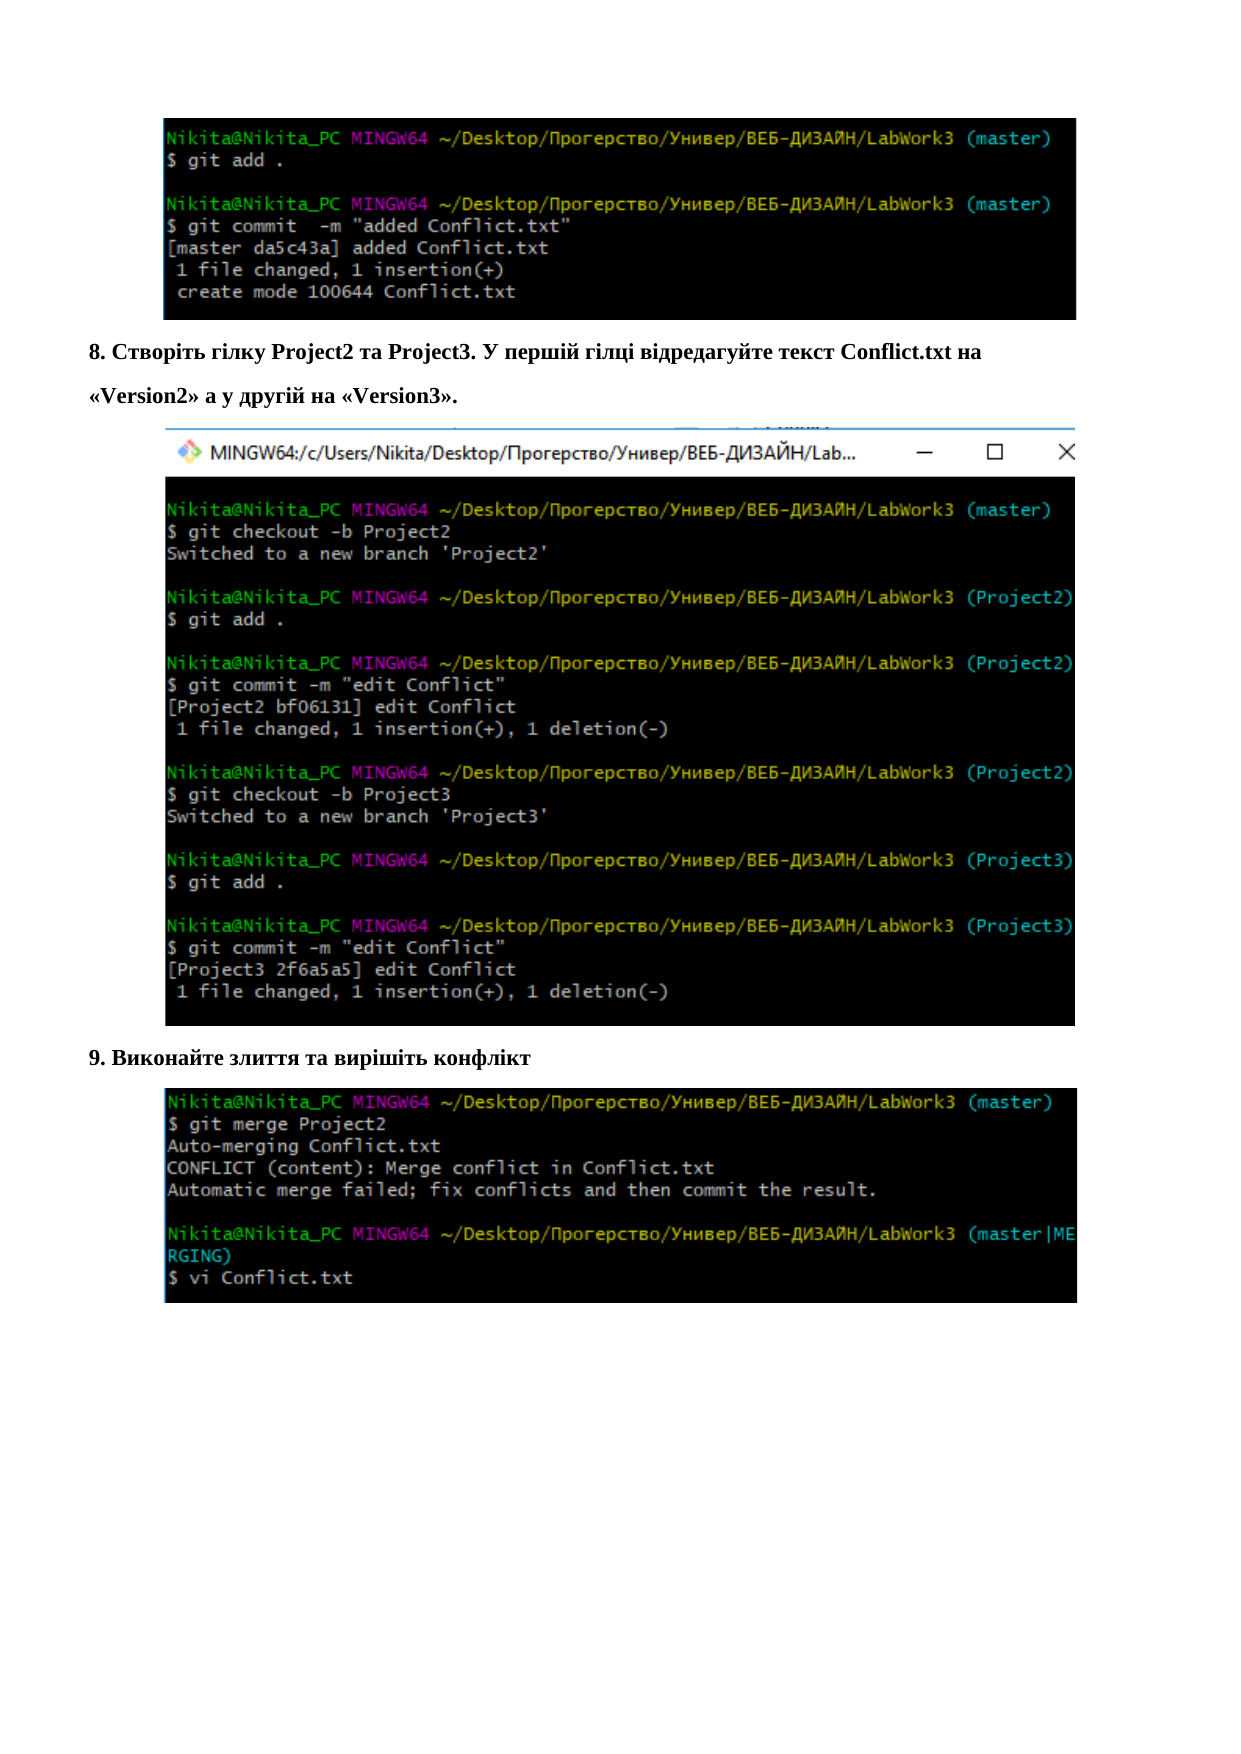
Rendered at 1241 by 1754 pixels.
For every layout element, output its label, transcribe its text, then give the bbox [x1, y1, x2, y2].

text «Version2» а у другій на «Version3». [88, 383, 1152, 409]
picture [163, 118, 1078, 320]
picture [165, 427, 1075, 1026]
picture [163, 1088, 1078, 1303]
text 8. Створіть гілку Project2 та Project3. У першій гілці відредагуйте текст Conflict.txt на [88, 338, 1152, 364]
text 9. Виконайте злиття та вирішіть конфлікт [88, 1044, 1152, 1070]
